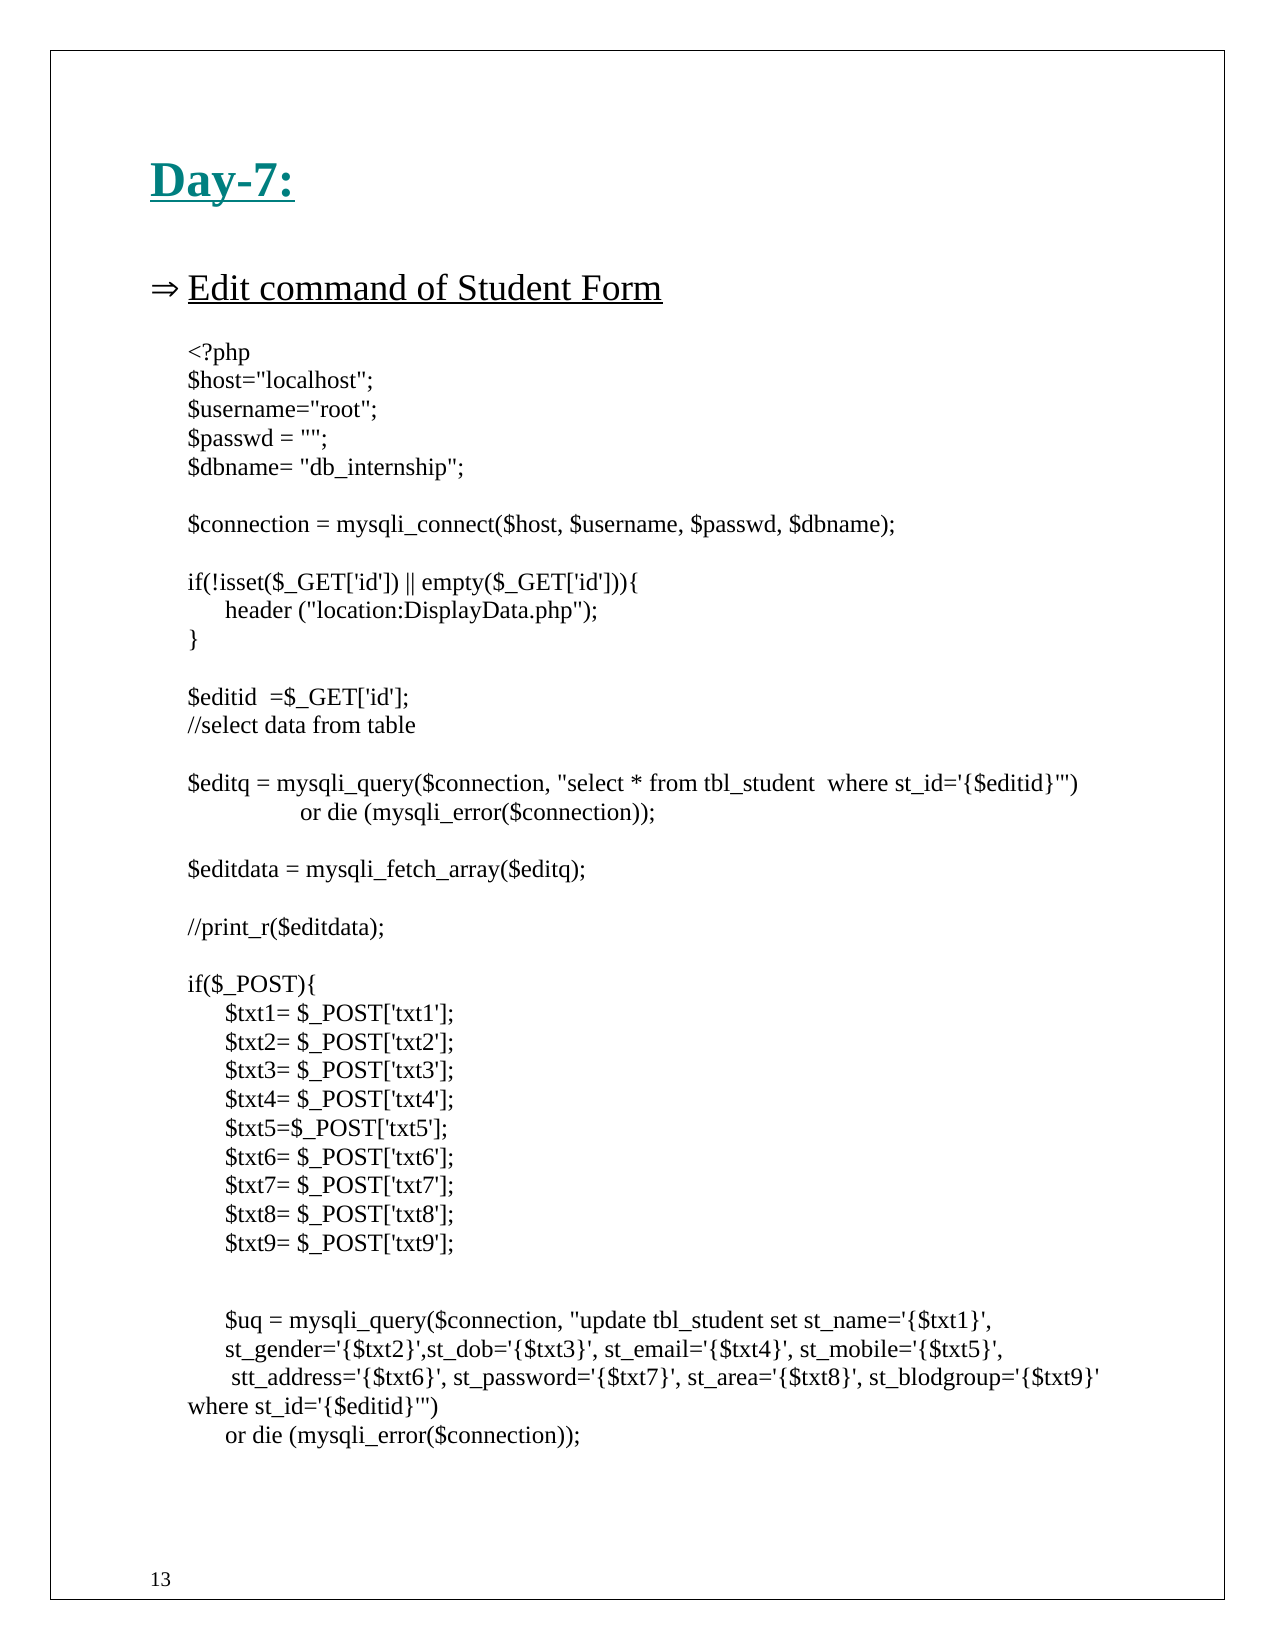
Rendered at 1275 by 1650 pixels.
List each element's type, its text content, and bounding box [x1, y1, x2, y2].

text stt_address='{$txt6}', st_password='{$txt7}', st_area='{$txt8}', st_blodgroup='{$txt9}' where st_id='{$editid}'") [187, 1362, 1125, 1420]
text $editid =$_GET['id']; [187, 682, 1125, 711]
list Edit command of Student Form [150, 265, 1125, 308]
text $passwd = ""; [187, 423, 1125, 452]
text <?php [187, 337, 1125, 366]
text //print_r($editdata); [187, 912, 1125, 941]
text $username="root"; [187, 394, 1125, 423]
text or die (mysqli_error($connection)); [187, 1420, 1125, 1449]
text $txt9= $_POST['txt9']; [187, 1228, 1125, 1257]
text $txt6= $_POST['txt6']; [187, 1142, 1125, 1171]
text if($_POST){ [187, 969, 1125, 998]
text $txt3= $_POST['txt3']; [187, 1056, 1125, 1084]
text Day-7: [150, 150, 1125, 207]
text $uq = mysqli_query($connection, "update tbl_student set st_name='{$txt1}', [187, 1305, 1125, 1334]
text $txt1= $_POST['txt1']; [187, 998, 1125, 1027]
text $txt2= $_POST['txt2']; [187, 1027, 1125, 1056]
text $dbname= "db_internship"; [187, 452, 1125, 481]
text $txt5=$_POST['txt5']; [187, 1113, 1125, 1142]
text $txt8= $_POST['txt8']; [187, 1199, 1125, 1228]
text //select data from table [187, 711, 1125, 739]
text st_gender='{$txt2}',st_dob='{$txt3}', st_email='{$txt4}', st_mobile='{$txt5}', [187, 1334, 1125, 1362]
text $connection = mysqli_connect($host, $username, $passwd, $dbname); [187, 509, 1125, 538]
text $host="localhost"; [187, 366, 1125, 394]
text $editq = mysqli_query($connection, "select * from tbl_student where st_id='{$editid}'") [187, 768, 1125, 797]
text $editdata = mysqli_fetch_array($editq); [187, 854, 1125, 883]
text header ("location:DisplayData.php"); [187, 596, 1125, 624]
text } [187, 624, 1125, 653]
text or die (mysqli_error($connection)); [187, 797, 1125, 826]
text $txt4= $_POST['txt4']; [187, 1084, 1125, 1113]
text $txt7= $_POST['txt7']; [187, 1171, 1125, 1199]
text if(!isset($_GET['id']) || empty($_GET['id'])){ [187, 567, 1125, 596]
